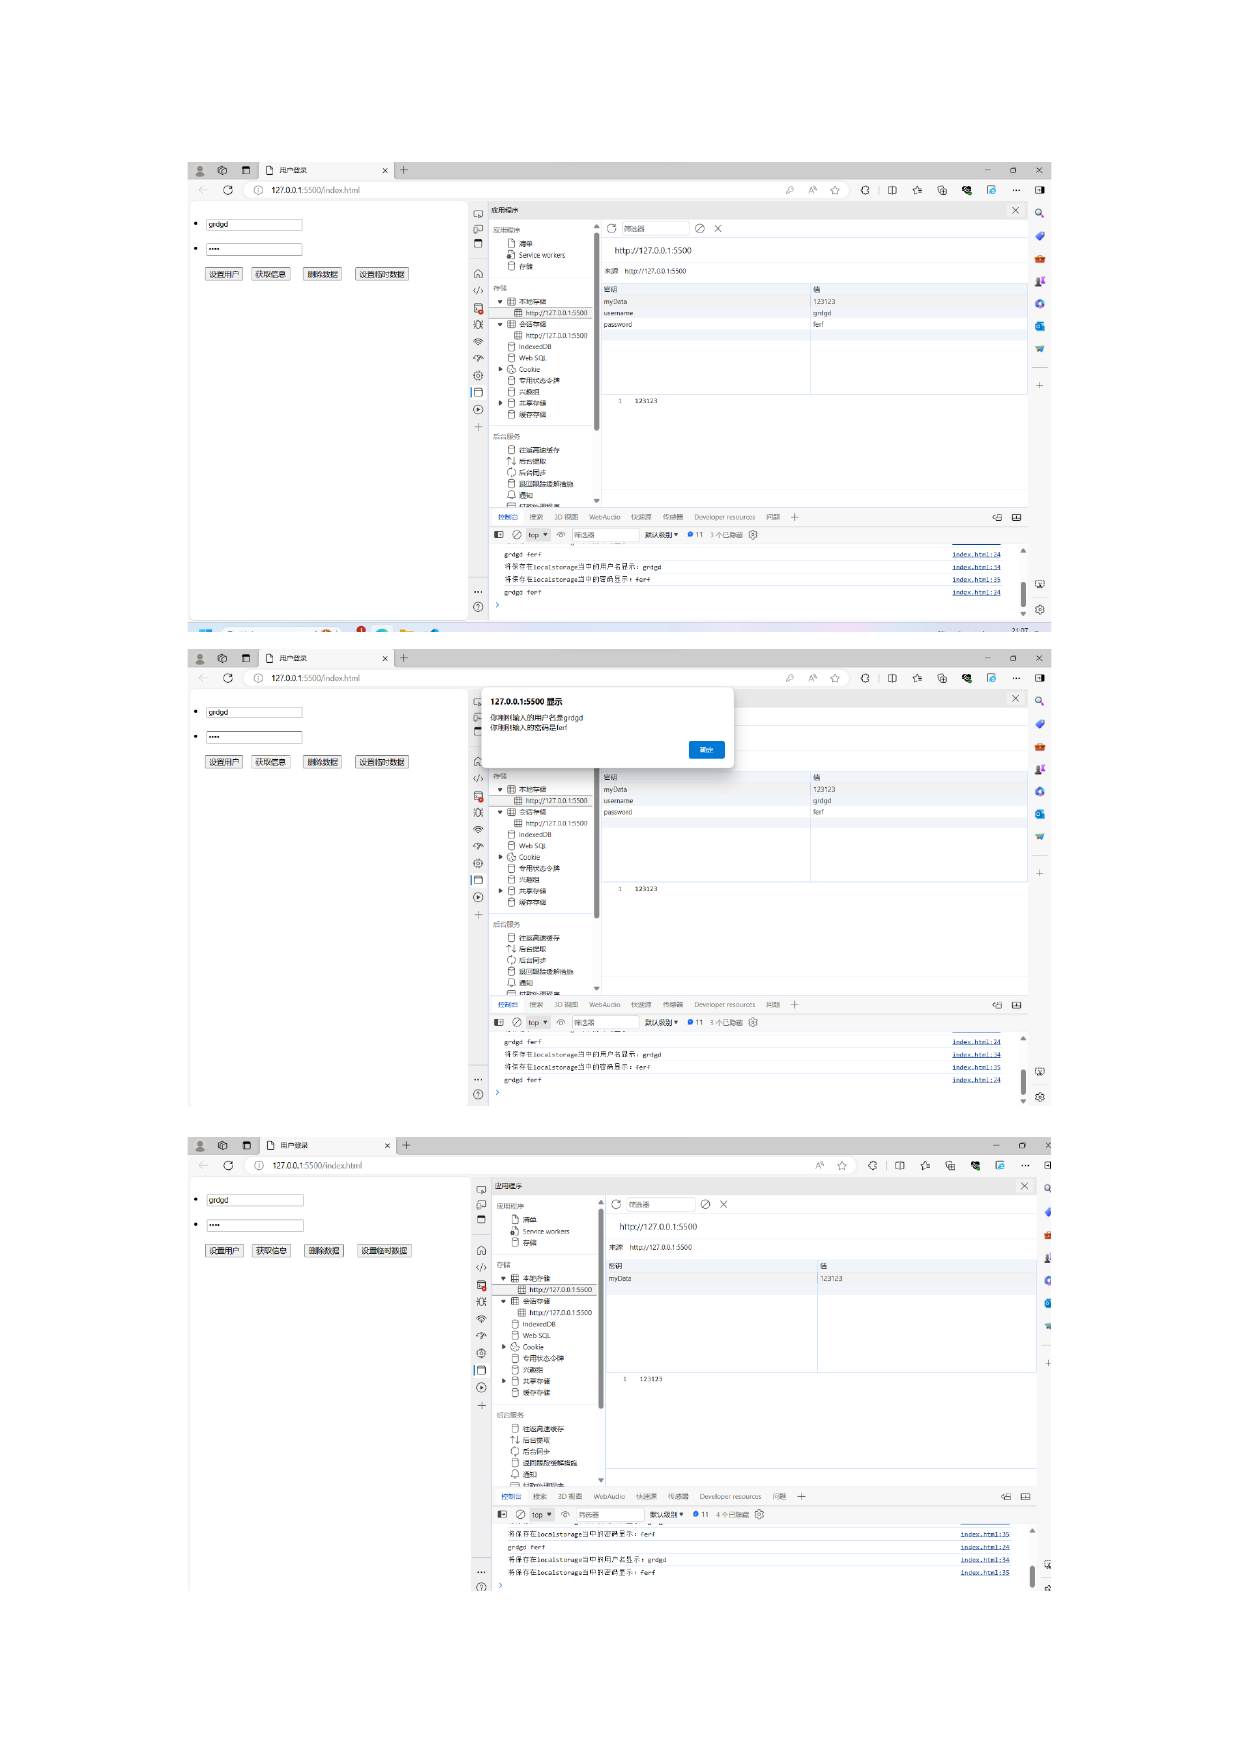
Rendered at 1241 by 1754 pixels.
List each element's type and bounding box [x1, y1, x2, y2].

picture [187, 649, 1052, 1106]
picture [187, 162, 1052, 632]
picture [187, 1137, 1051, 1591]
